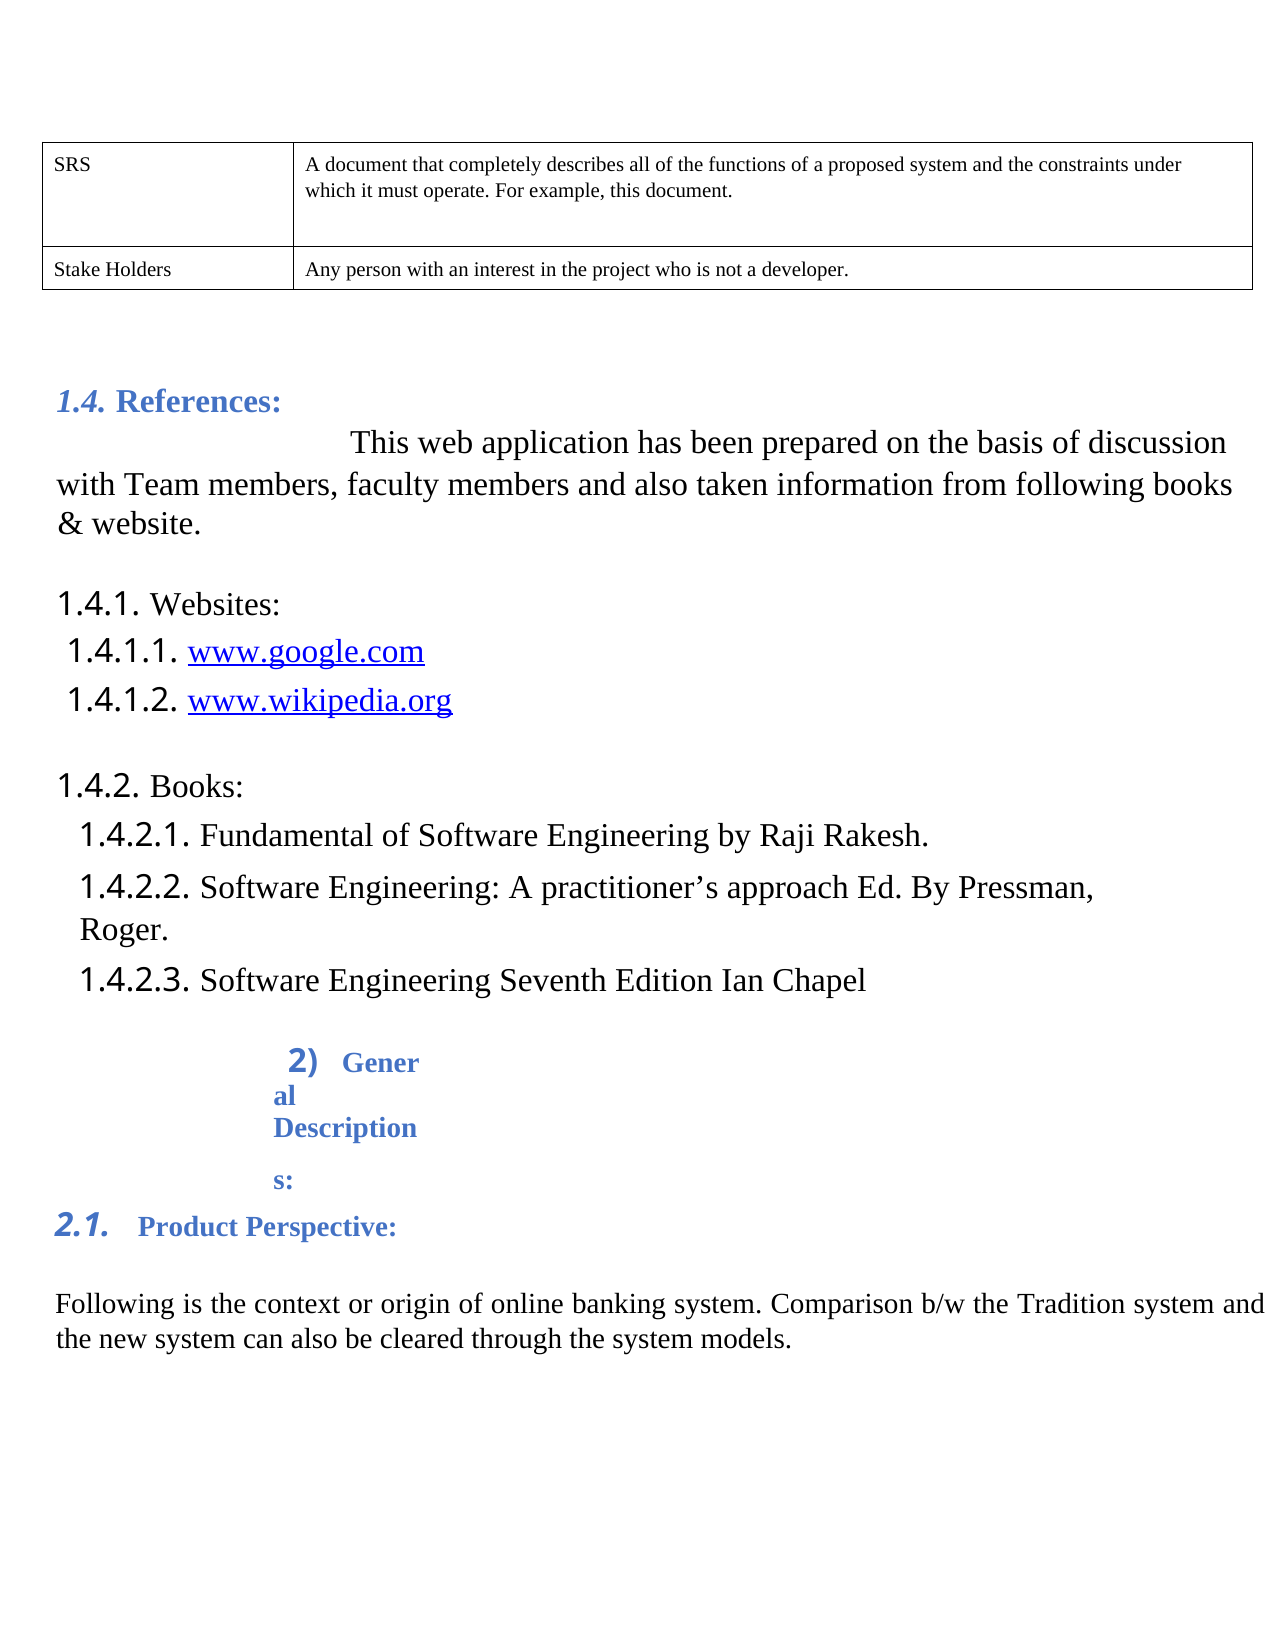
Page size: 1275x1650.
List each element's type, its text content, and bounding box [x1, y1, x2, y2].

list General Descriptions: [273, 1038, 422, 1201]
table_cell SRS [43, 143, 293, 246]
text 1.4.1.1. www.google.com [66, 627, 1275, 672]
text 1.4.2.2. Software Engineering: A practitioner’s approach Ed. By Pressman, Roger. [78, 862, 1126, 947]
table_cell Stake Holders [43, 247, 293, 289]
text Following is the context or origin of online banking system. Comparison b/w the Tradition system and the new system can also be cleared through the system models. [55, 1286, 1267, 1354]
text This web application has been prepared on the basis of discussion [42, 422, 1227, 461]
table_cell A document that completely describes all of the functions of a proposed system and the constraints under which it must operate. For example, this document. [294, 143, 1252, 246]
text 1.4.1. Websites: [56, 580, 1261, 626]
text 1.4.2. Books: [56, 762, 1275, 808]
table_cell Any person with an interest in the project who is not a developer. [294, 247, 1252, 289]
list Product Perspective: [55, 1201, 1275, 1247]
text 1.4. References: [56, 381, 1275, 419]
text 1.4.2.3. Software Engineering Seventh Edition Ian Chapel [78, 955, 1261, 1001]
text 1.4.2.1. Fundamental of Software Engineering by Raji Rakesh. [78, 811, 1261, 857]
text with Team members, faculty members and also taken information from following books & website. [56, 464, 1261, 542]
text 1.4.1.2. www.wikipedia.org [66, 676, 1275, 721]
